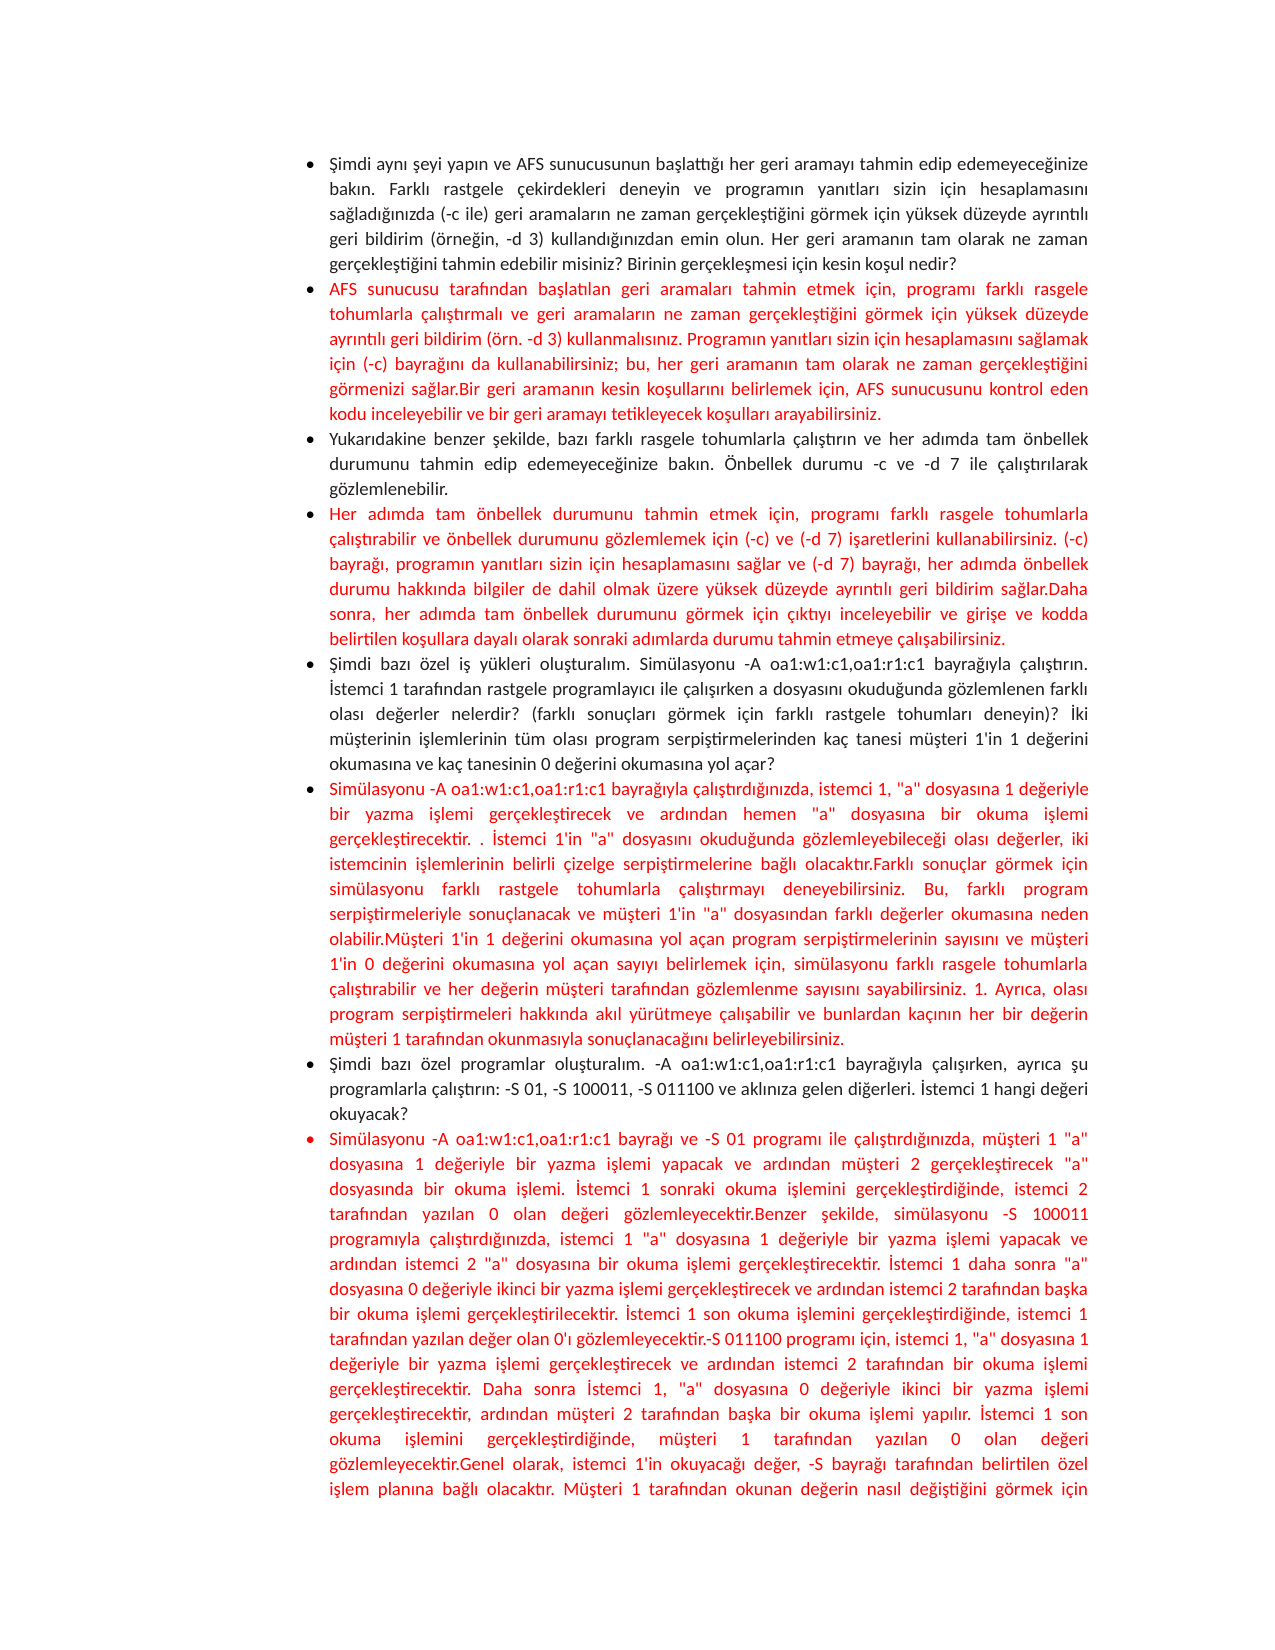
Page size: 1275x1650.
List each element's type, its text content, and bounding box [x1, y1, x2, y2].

list Şimdi aynı şeyi yapın ve AFS sunucusunun başlattığı her geri aramayı tahmin edip edemeyeceğinize bakın. Farklı rastgele çekirdekleri deneyin ve programın yanıtları sizin için hesaplamasını sağladığınızda (-c ile) geri aramaların ne zaman gerçekleştiğini görmek için yüksek düzeyde ayrıntılı geri bildirim (örneğin, -d 3) kullandığınızdan emin olun. Her geri aramanın tam olarak ne zaman gerçekleştiğini tahmin edebilir misiniz? Birinin gerçekleşmesi için kesin koşul nedir? [305, 150, 1089, 275]
list Yukarıdakine benzer şekilde, bazı farklı rasgele tohumlarla çalıştırın ve her adımda tam önbellek durumunu tahmin edip edemeyeceğinize bakın. Önbellek durumu -c ve -d 7 ile çalıştırılarak gözlemlenebilir. [305, 425, 1089, 500]
list Şimdi bazı özel programlar oluşturalım. -A oa1:w1:c1,oa1:r1:c1 bayrağıyla çalışırken, ayrıca şu programlarla çalıştırın: -S 01, -S 100011, -S 011100 ve aklınıza gelen diğerleri. İstemci 1 hangi değeri okuyacak? [305, 1050, 1089, 1125]
list AFS sunucusu tarafından başlatılan geri aramaları tahmin etmek için, programı farklı rasgele tohumlarla çalıştırmalı ve geri aramaların ne zaman gerçekleştiğini görmek için yüksek düzeyde ayrıntılı geri bildirim (örn. -d 3) kullanmalısınız. Programın yanıtları sizin için hesaplamasını sağlamak için (-c) bayrağını da kullanabilirsiniz; bu, her geri aramanın tam olarak ne zaman gerçekleştiğini görmenizi sağlar.Bir geri aramanın kesin koşullarını belirlemek için, AFS sunucusunu kontrol eden kodu inceleyebilir ve bir geri aramayı tetikleyecek koşulları arayabilirsiniz. [305, 275, 1089, 425]
list Her adımda tam önbellek durumunu tahmin etmek için, programı farklı rasgele tohumlarla çalıştırabilir ve önbellek durumunu gözlemlemek için (-c) ve (-d 7) işaretlerini kullanabilirsiniz. (-c) bayrağı, programın yanıtları sizin için hesaplamasını sağlar ve (-d 7) bayrağı, her adımda önbellek durumu hakkında bilgiler de dahil olmak üzere yüksek düzeyde ayrıntılı geri bildirim sağlar.Daha sonra, her adımda tam önbellek durumunu görmek için çıktıyı inceleyebilir ve girişe ve kodda belirtilen koşullara dayalı olarak sonraki adımlarda durumu tahmin etmeye çalışabilirsiniz. [305, 500, 1089, 650]
list Simülasyonu -A oa1:w1:c1,oa1:r1:c1 bayrağıyla çalıştırdığınızda, istemci 1, "a" dosyasına 1 değeriyle bir yazma işlemi gerçekleştirecek ve ardından hemen "a" dosyasına bir okuma işlemi gerçekleştirecektir. . İstemci 1'in "a" dosyasını okuduğunda gözlemleyebileceği olası değerler, iki istemcinin işlemlerinin belirli çizelge serpiştirmelerine bağlı olacaktır.Farklı sonuçlar görmek için simülasyonu farklı rastgele tohumlarla çalıştırmayı deneyebilirsiniz. Bu, farklı program serpiştirmeleriyle sonuçlanacak ve müşteri 1'in "a" dosyasından farklı değerler okumasına neden olabilir.Müşteri 1'in 1 değerini okumasına yol açan program serpiştirmelerinin sayısını ve müşteri 1'in 0 değerini okumasına yol açan sayıyı belirlemek için, simülasyonu farklı rasgele tohumlarla çalıştırabilir ve her değerin müşteri tarafından gözlemlenme sayısını sayabilirsiniz. 1. Ayrıca, olası program serpiştirmeleri hakkında akıl yürütmeye çalışabilir ve bunlardan kaçının her bir değerin müşteri 1 tarafından okunmasıyla sonuçlanacağını belirleyebilirsiniz. [305, 775, 1089, 1050]
list Şimdi bazı özel iş yükleri oluşturalım. Simülasyonu -A oa1:w1:c1,oa1:r1:c1 bayrağıyla çalıştırın. İstemci 1 tarafından rastgele programlayıcı ile çalışırken a dosyasını okuduğunda gözlemlenen farklı olası değerler nelerdir? (farklı sonuçları görmek için farklı rastgele tohumları deneyin)? İki müşterinin işlemlerinin tüm olası program serpiştirmelerinden kaç tanesi müşteri 1'in 1 değerini okumasına ve kaç tanesinin 0 değerini okumasına yol açar? [305, 650, 1089, 775]
